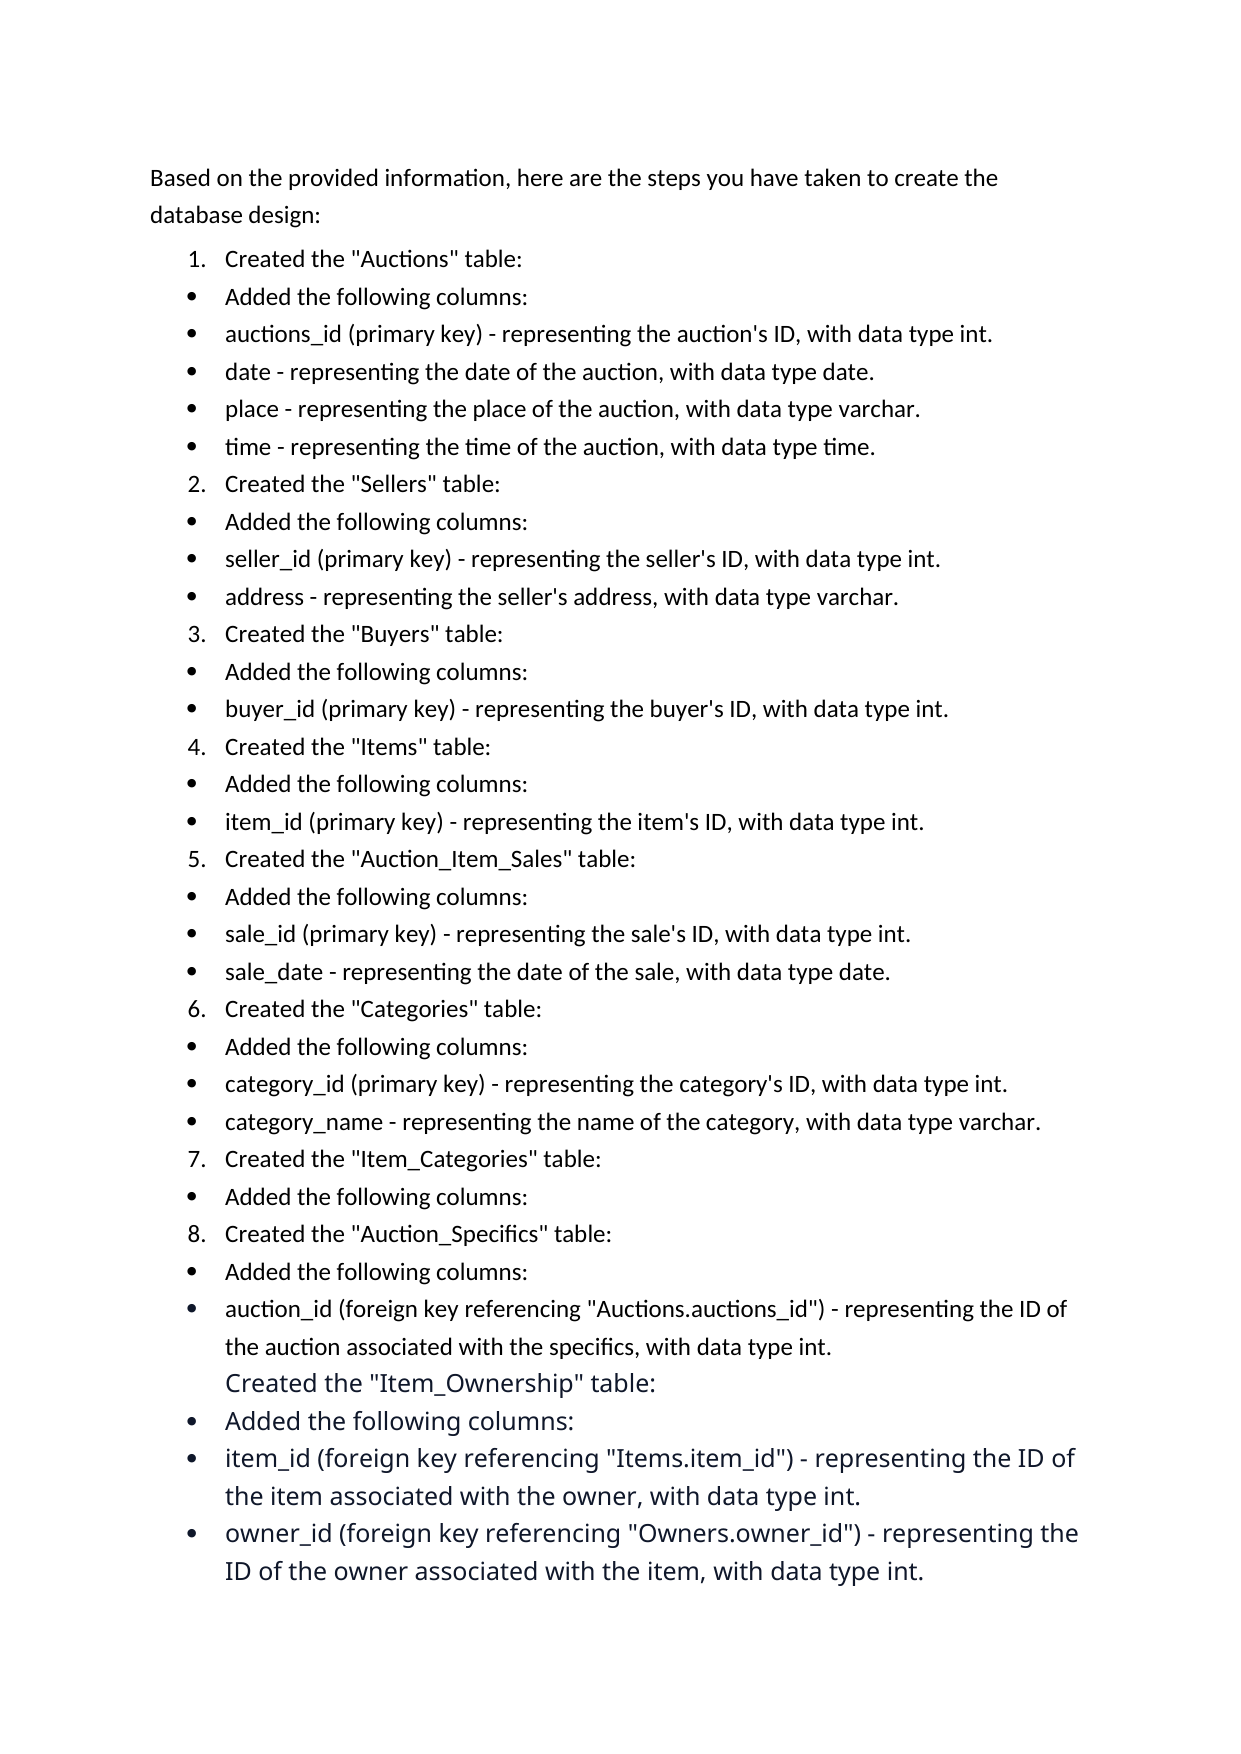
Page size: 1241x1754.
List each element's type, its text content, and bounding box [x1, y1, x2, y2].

list sale_date - representing the date of the sale, with data type date. [187, 950, 1090, 987]
list owner_id (foreign key referencing "Owners.owner_id") - representing the ID of the owner associated with the item, with data type int. [187, 1512, 1090, 1587]
list Added the following columns: [187, 1400, 1090, 1437]
list address - representing the seller's address, with data type varchar. [187, 575, 1090, 612]
list Added the following columns: [187, 875, 1090, 912]
list Added the following columns: [187, 500, 1090, 537]
list Created the "Categories" table: [187, 987, 1090, 1025]
list Created the "Items" table: [187, 725, 1090, 762]
list Created the "Sellers" table: [187, 462, 1090, 500]
list auction_id (foreign key referencing "Auctions.auctions_id") - representing the ID of the auction associated with the specifics, with data type int. Created the "Item_Ownership" table: [187, 1287, 1090, 1400]
text Based on the provided information, here are the steps you have taken to create the database design: [150, 156, 1090, 231]
list Added the following columns: [187, 1025, 1090, 1062]
list item_id (primary key) - representing the item's ID, with data type int. [187, 800, 1090, 837]
list Added the following columns: [187, 275, 1090, 312]
list Added the following columns: [187, 1250, 1090, 1287]
list auctions_id (primary key) - representing the auction's ID, with data type int. [187, 312, 1090, 350]
list Created the "Auctions" table: [187, 237, 1090, 275]
list Created the "Item_Categories" table: [187, 1137, 1090, 1175]
list date - representing the date of the auction, with data type date. [187, 350, 1090, 387]
list category_name - representing the name of the category, with data type varchar. [187, 1100, 1090, 1137]
list place - representing the place of the auction, with data type varchar. [187, 387, 1090, 425]
list Added the following columns: [187, 1175, 1090, 1212]
list sale_id (primary key) - representing the sale's ID, with data type int. [187, 912, 1090, 950]
list buyer_id (primary key) - representing the buyer's ID, with data type int. [187, 687, 1090, 725]
list category_id (primary key) - representing the category's ID, with data type int. [187, 1062, 1090, 1100]
list Created the "Auction_Specifics" table: [187, 1212, 1090, 1250]
list Added the following columns: [187, 650, 1090, 687]
list Added the following columns: [187, 762, 1090, 800]
list Created the "Buyers" table: [187, 612, 1090, 650]
list Created the "Auction_Item_Sales" table: [187, 837, 1090, 875]
list time - representing the time of the auction, with data type time. [187, 425, 1090, 462]
list seller_id (primary key) - representing the seller's ID, with data type int. [187, 537, 1090, 575]
list item_id (foreign key referencing "Items.item_id") - representing the ID of the item associated with the owner, with data type int. [187, 1437, 1090, 1512]
